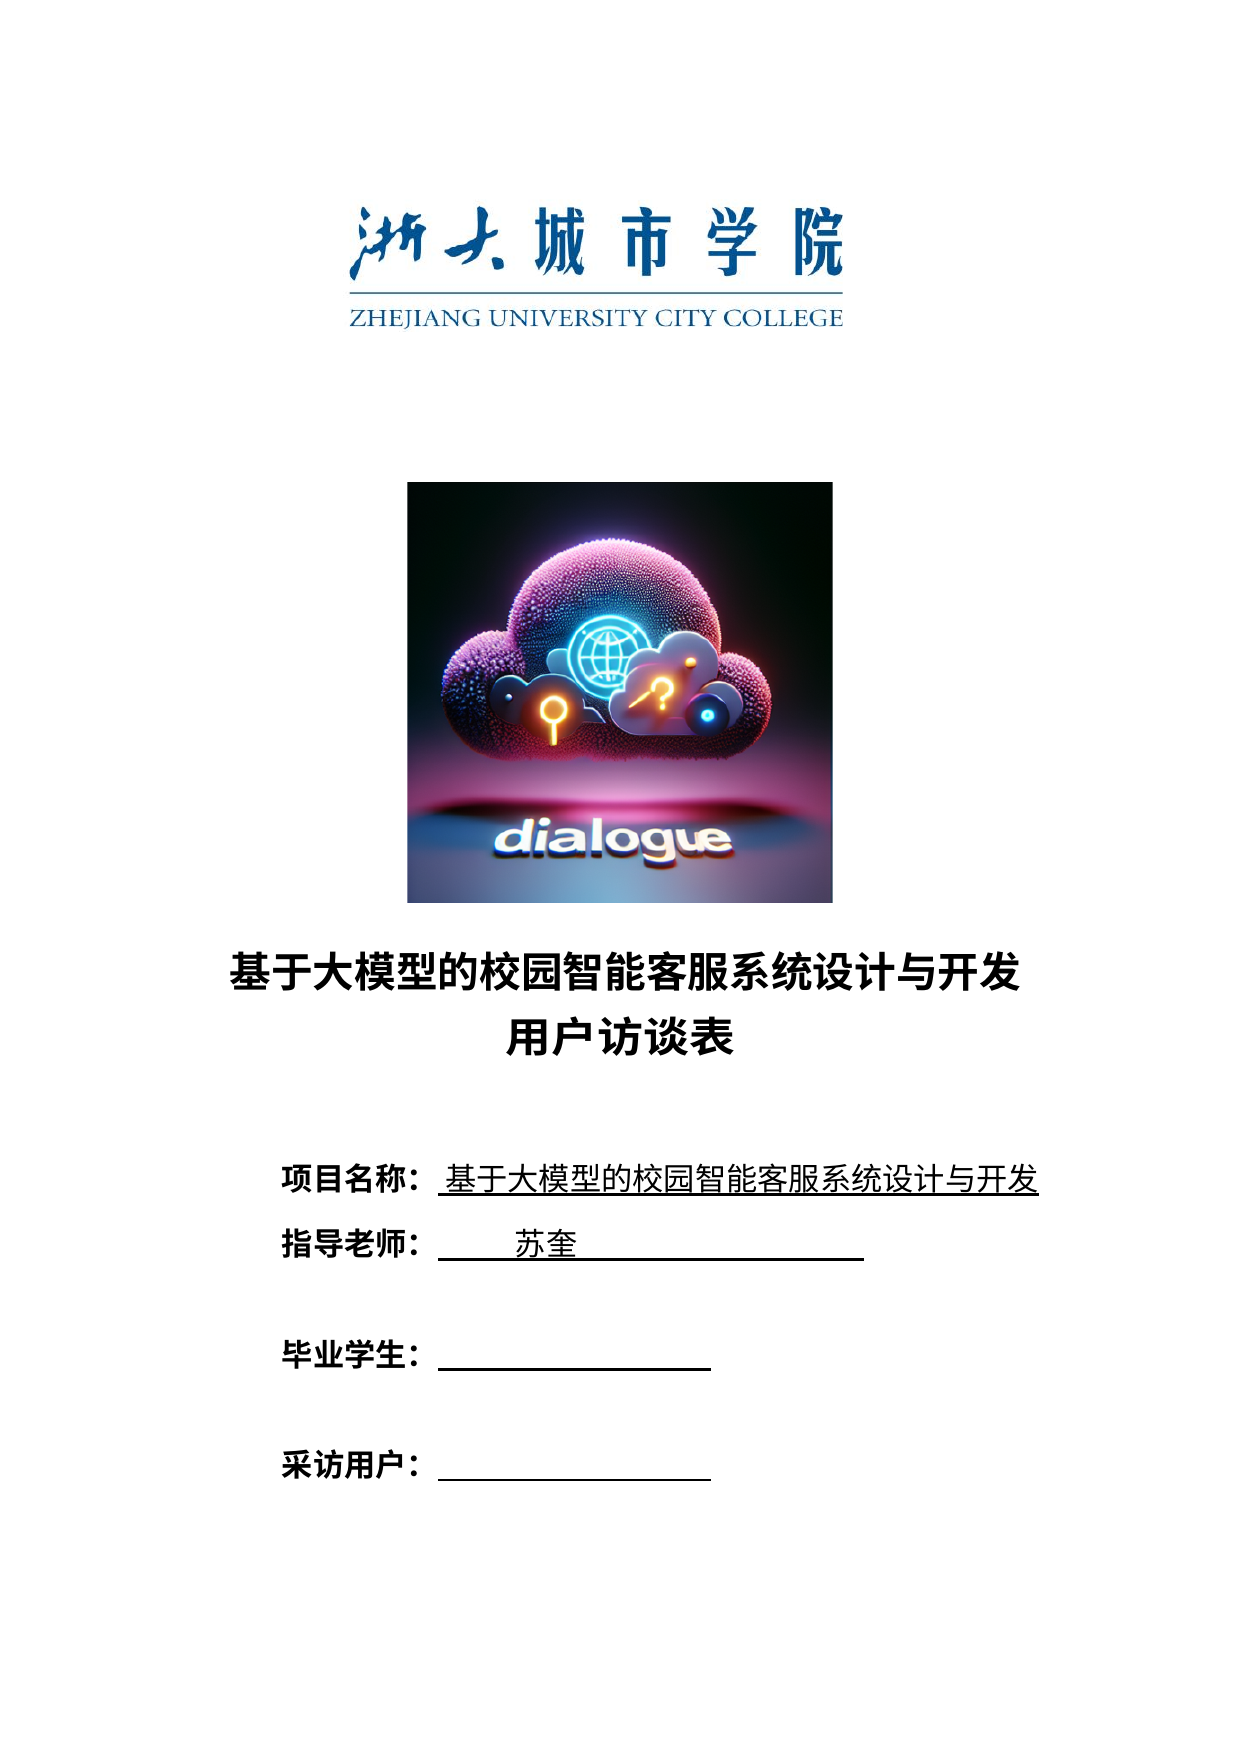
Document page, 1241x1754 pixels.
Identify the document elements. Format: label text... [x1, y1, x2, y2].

text 项目名称： 基于大模型的校园智能客服系统设计与开发 [187, 1145, 1053, 1210]
table_header 用户访谈表 [267, 1002, 974, 1080]
text 采访用户： [187, 1430, 1053, 1495]
picture [407, 482, 833, 903]
text 毕业学生： [187, 1320, 1053, 1385]
text 基于大模型的校园智能客服系统设计与开发 [187, 937, 1053, 1002]
picture [337, 197, 843, 332]
text 指导老师： 苏奎 [187, 1210, 1053, 1275]
